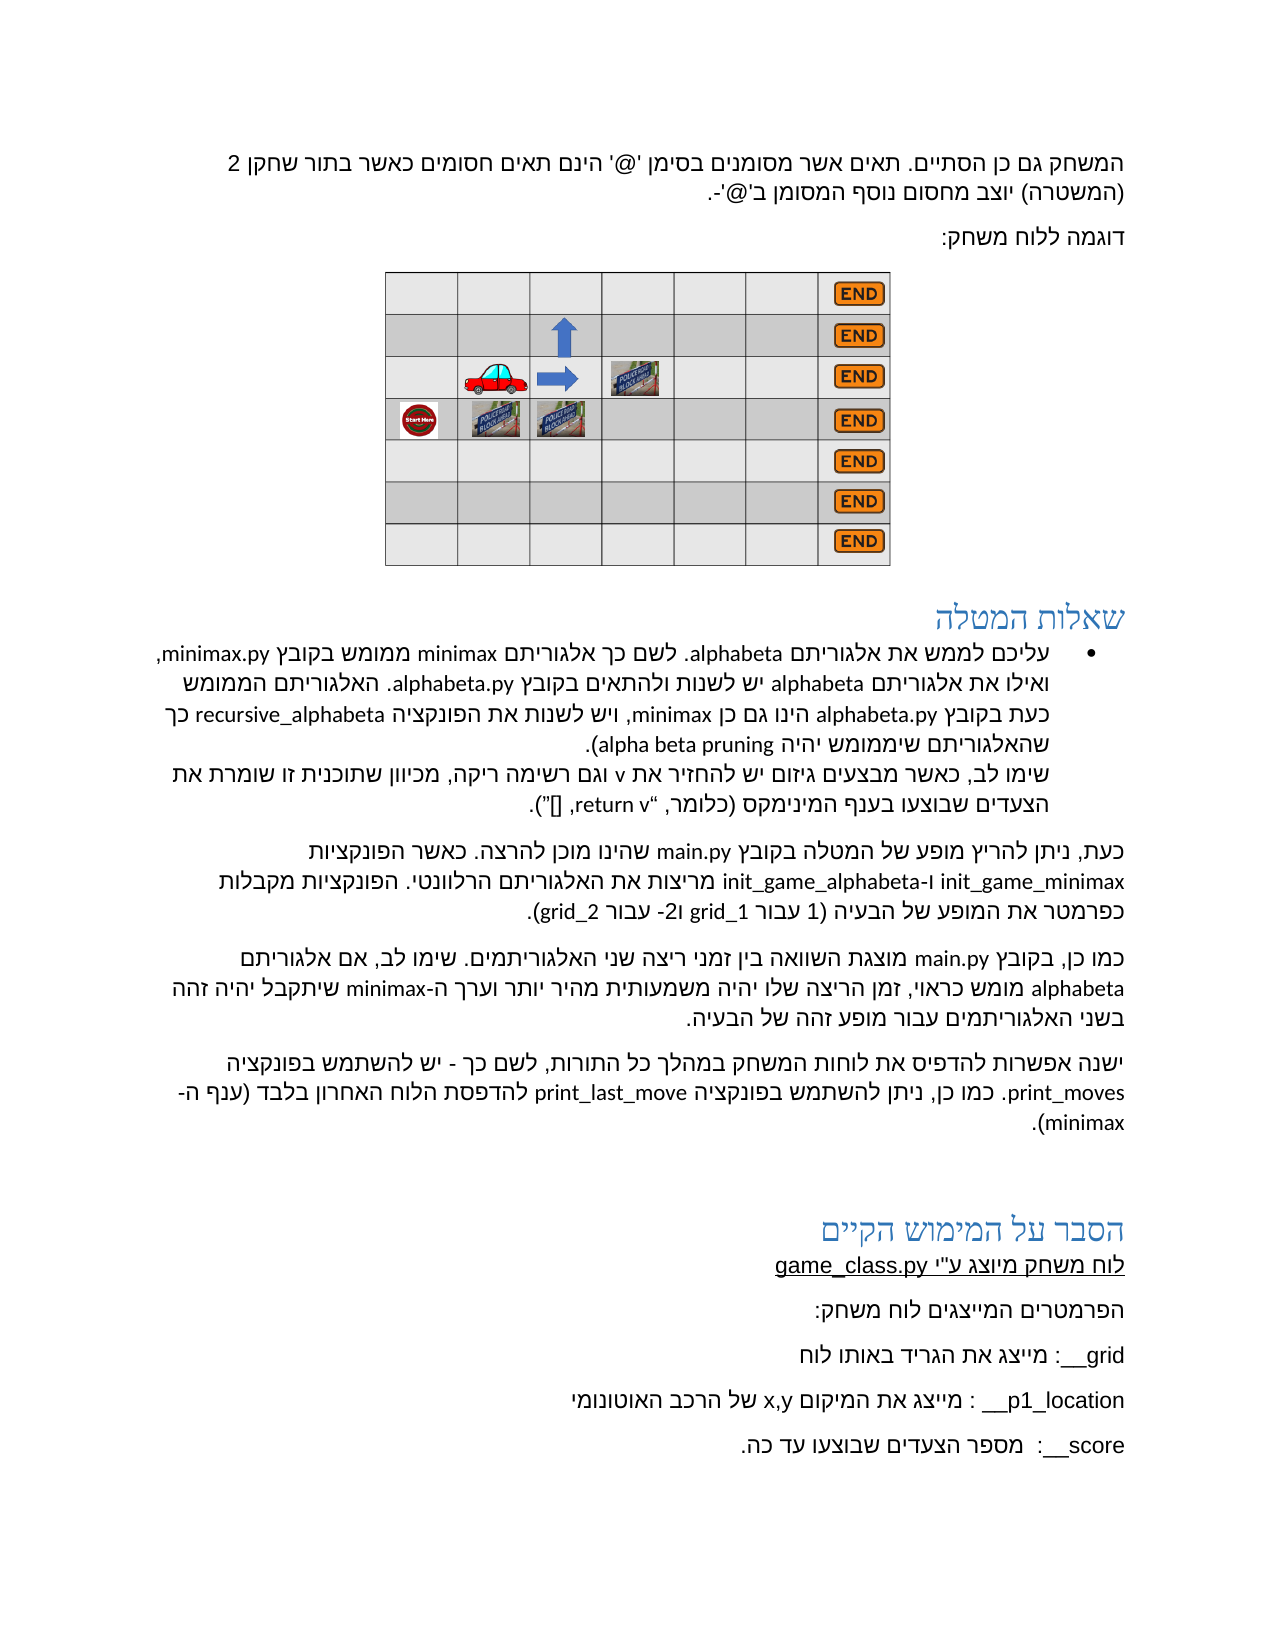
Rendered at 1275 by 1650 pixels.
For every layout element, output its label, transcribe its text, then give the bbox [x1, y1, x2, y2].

text הפרמטרים המייצגים לוח משחק: [150, 1297, 1125, 1323]
text grid__: מייצג את הגריד באותו לוח [150, 1342, 1125, 1368]
list שימו לב, כאשר מבצעים גיזום יש להחזיר את v וגם רשימה ריקה, מכיוון שתוכנית זו שומרת את הצעדים שבוצעו בענף המינימקס (כלומר, “return v, []”). [150, 760, 1050, 818]
picture [380, 268, 895, 571]
text score__: מספר הצעדים שבוצעו עד כה. [150, 1432, 1125, 1458]
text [150, 150, 1125, 205]
subtitle שאלות המטלה [150, 598, 1125, 636]
subtitle הסבר על המימוש הקיים [150, 1210, 1125, 1249]
text לוח משחק מיוצג ע"י game_class.py [150, 1252, 1125, 1278]
text p1_location__ : מייצג את המיקום x,y של הרכב האוטונומי [150, 1387, 1125, 1413]
text כעת, ניתן להריץ מופע של המטלה בקובץ main.py שהינו מוכן להרצה. כאשר הפונקציות init_game_minimax ו-init_game_alphabeta מריצות את האלגוריתם הרלוונטי. הפונקציות מקבלות כפרמטר את המופע של הבעיה (1 עבור grid_1 ו2- עבור grid_2). [150, 837, 1125, 925]
text כמו כן, בקובץ main.py מוצגת השוואה בין זמני ריצה שני האלגוריתמים. שימו לב, אם אלגוריתם alphabeta מומש כראוי, זמן הריצה שלו יהיה משמעותית מהיר יותר וערך ה-minimax שיתקבל יהיה זהה בשני האלגוריתמים עבור מופע זהה של הבעיה. [150, 944, 1125, 1031]
text דוגמה ללוח משחק: [150, 223, 1125, 250]
list עליכם לממש את אלגוריתם alphabeta. לשם כך אלגוריתם minimax ממומש בקובץ minimax.py, ואילו את אלגוריתם alphabeta יש לשנות ולהתאים בקובץ alphabeta.py. האלגוריתם הממומש כעת בקובץ alphabeta.py הינו גם כן minimax, ויש לשנות את הפונקציה recursive_alphabeta כך שהאלגוריתם שיממומש יהיה alpha beta pruning). [150, 639, 1087, 758]
text ישנה אפשרות להדפיס את לוחות המשחק במהלך כל התורות, לשם כך - יש להשתמש בפונקציה print_moves. כמו כן, ניתן להשתמש בפונקציה print_last_move להדפסת הלוח האחרון בלבד (ענף ה-minimax). [150, 1049, 1125, 1136]
